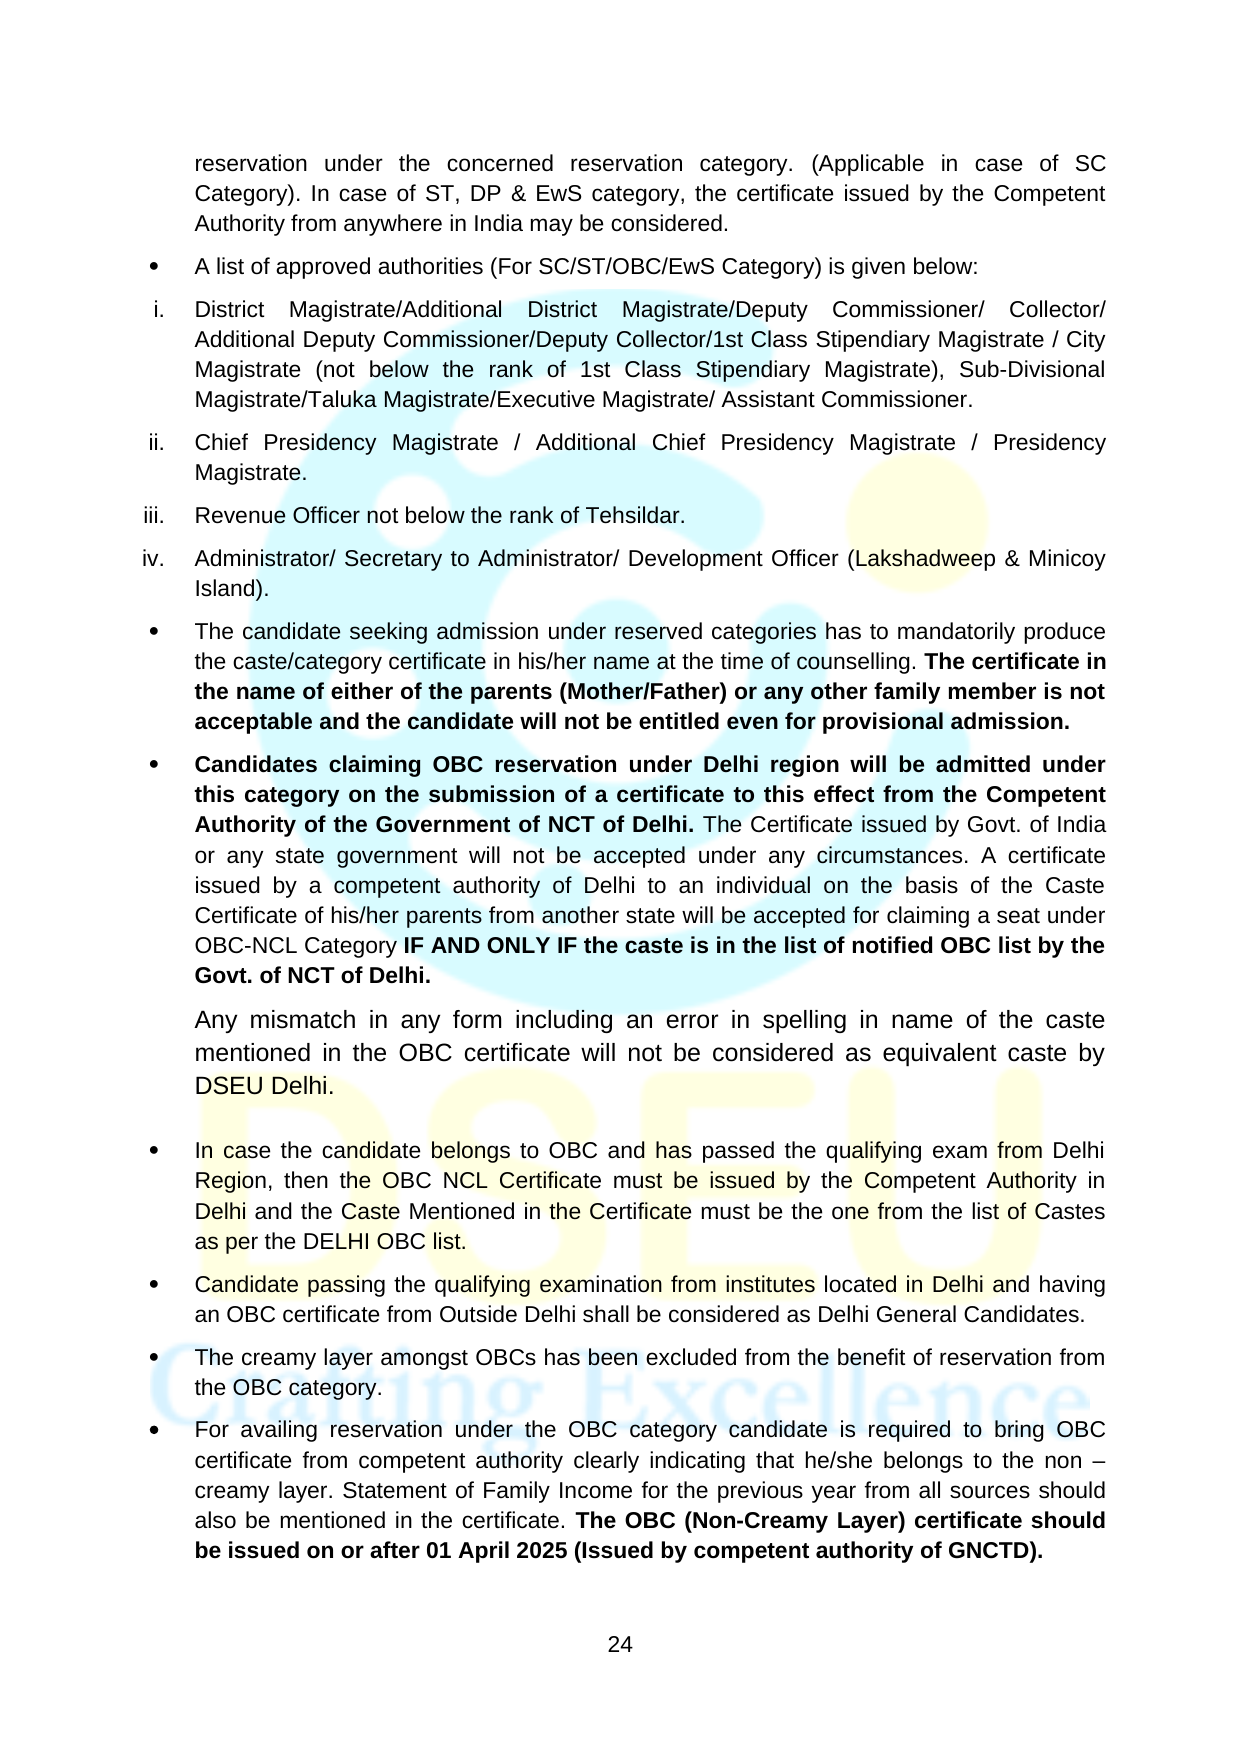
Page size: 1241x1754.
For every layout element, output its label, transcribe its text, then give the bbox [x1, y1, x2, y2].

list Chief Presidency Magistrate / Additional Chief Presidency Magistrate / Presidency Magistrate. [165, 429, 1107, 486]
list Candidates claiming OBC reservation under Delhi region will be admitted under this category on the submission of a certificate to this effect from the Competent Authority of the Government of NCT of Delhi. The Certificate issued by Govt. of India or any state government will not be accepted under any circumstances. A certificate issued by a competent authority of Delhi to an individual on the basis of the Caste Certificate of his/her parents from another state will be accepted for claiming a seat under OBC-NCL Category IF AND ONLY IF the caste is in the list of notified OBC list by the Govt. of NCT of Delhi. [150, 751, 1107, 989]
list A list of approved authorities (For SC/ST/OBC/EwS Category) is given below: [150, 253, 1107, 279]
text Any mismatch in any form including an error in spelling in name of the caste mentioned in the OBC certificate will not be considered as equivalent caste by DSEU Delhi. [194, 1005, 1107, 1100]
list The candidate seeking admission under reserved categories has to mandatorily produce the caste/category certificate in his/her name at the time of counselling. The certificate in the name of either of the parents (Mother/Father) or any other family member is not acceptable and the candidate will not be entitled even for provisional admission. [150, 618, 1107, 735]
list For availing reservation under the OBC category candidate is required to bring OBC certificate from competent authority clearly indicating that he/she belongs to the non – creamy layer. Statement of Family Income for the previous year from all sources should also be mentioned in the certificate. The OBC (Non-Creamy Layer) certificate should be issued on or after 01 April 2025 (Issued by competent authority of GNCTD). [150, 1416, 1107, 1564]
list In case the candidate belongs to OBC and has passed the qualifying exam from Delhi Region, then the OBC NCL Certificate must be issued by the Competent Authority in Delhi and the Caste Mentioned in the Certificate must be the one from the list of Castes as per the DELHI OBC list. [150, 1137, 1107, 1254]
list Administrator/ Secretary to Administrator/ Development Officer (Lakshadweep & Minicoy Island). [165, 545, 1107, 601]
list The creamy layer amongst OBCs has been excluded from the benefit of reservation from the OBC category. [150, 1343, 1107, 1400]
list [150, 150, 1107, 237]
list District Magistrate/Additional District Magistrate/Deputy Commissioner/ Collector/ Additional Deputy Commissioner/Deputy Collector/1st Class Stipendiary Magistrate / City Magistrate (not below the rank of 1st Class Stipendiary Magistrate), Sub-Divisional Magistrate/Taluka Magistrate/Executive Magistrate/ Assistant Commissioner. [165, 296, 1107, 413]
list Candidate passing the qualifying examination from institutes located in Delhi and having an OBC certificate from Outside Delhi shall be considered as Delhi General Candidates. [150, 1271, 1107, 1327]
list Revenue Officer not below the rank of Tehsildar. [165, 502, 1107, 528]
